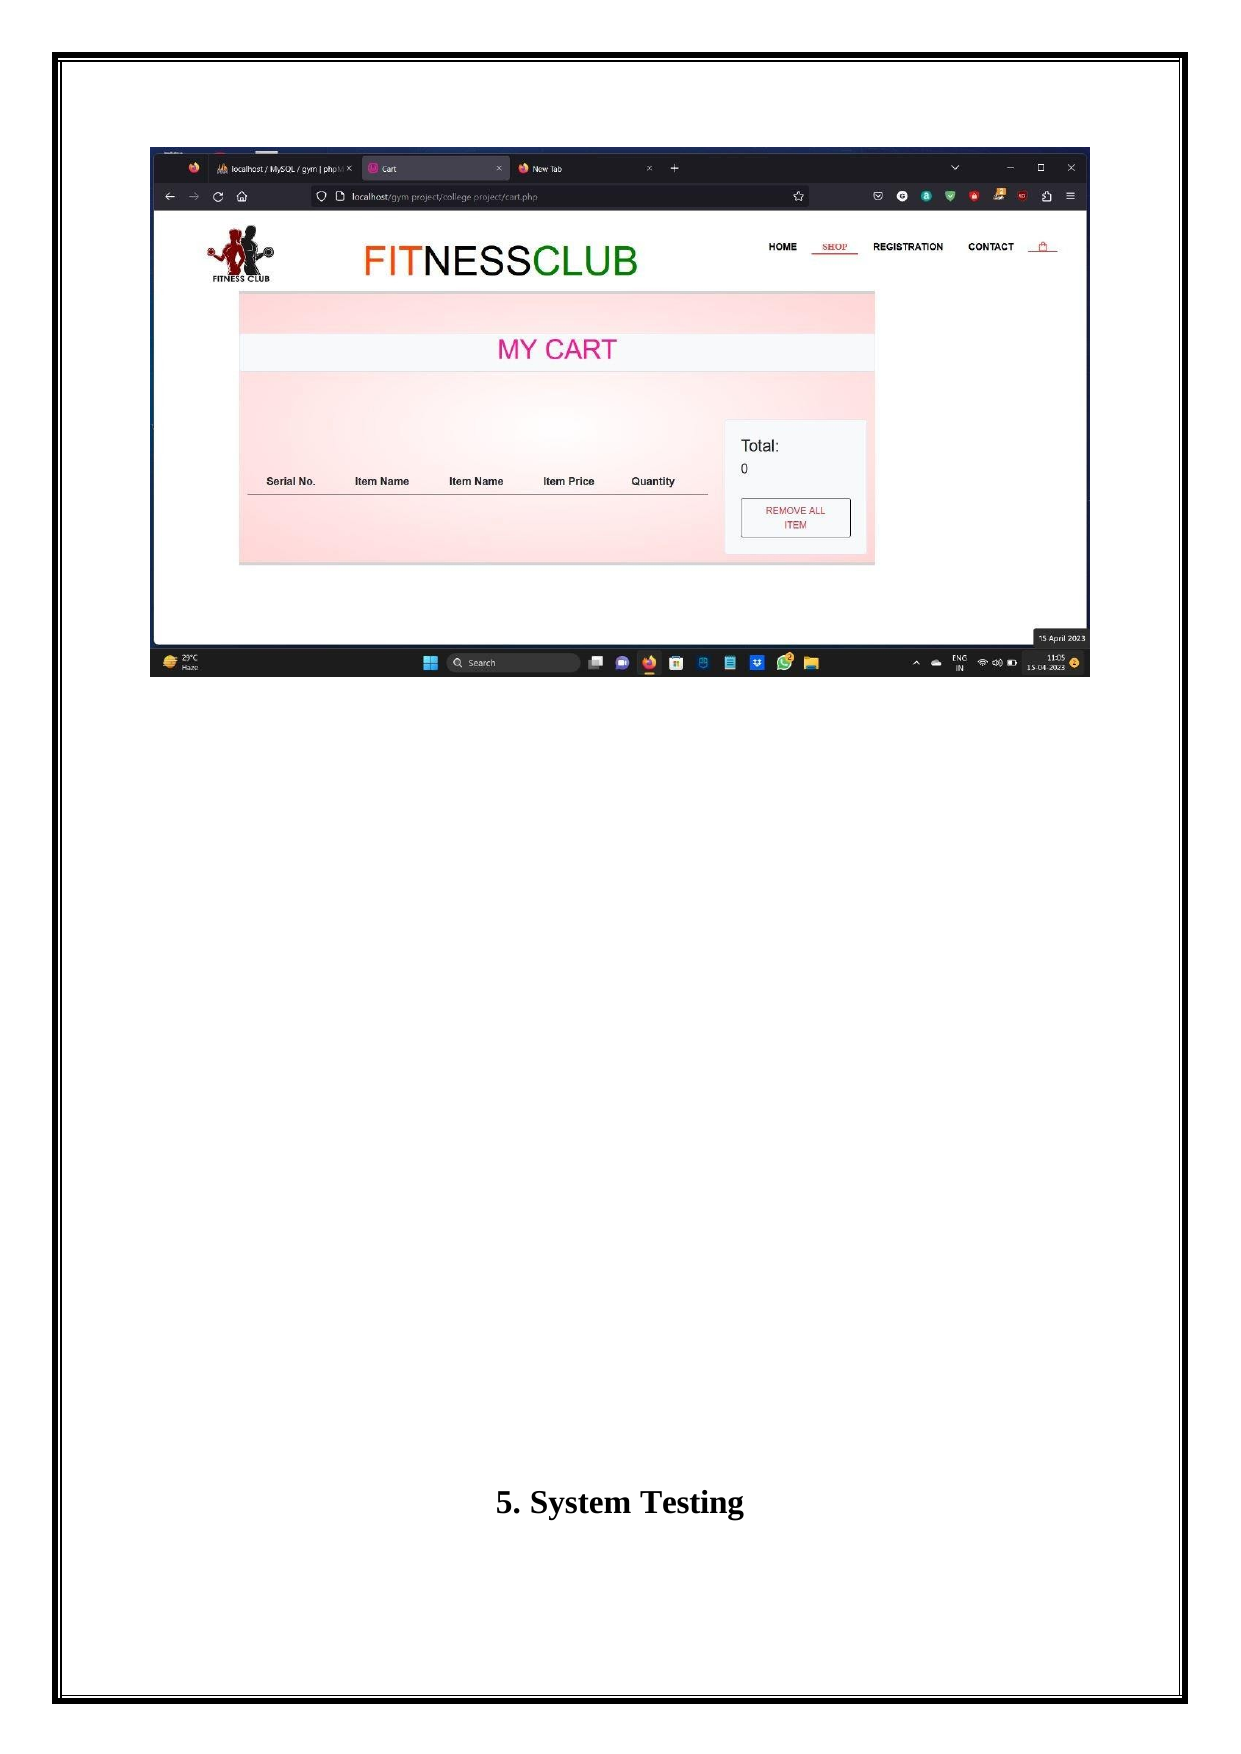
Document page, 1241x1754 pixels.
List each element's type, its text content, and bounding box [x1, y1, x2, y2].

picture [150, 147, 1090, 677]
list System Testing [496, 1483, 1130, 1521]
